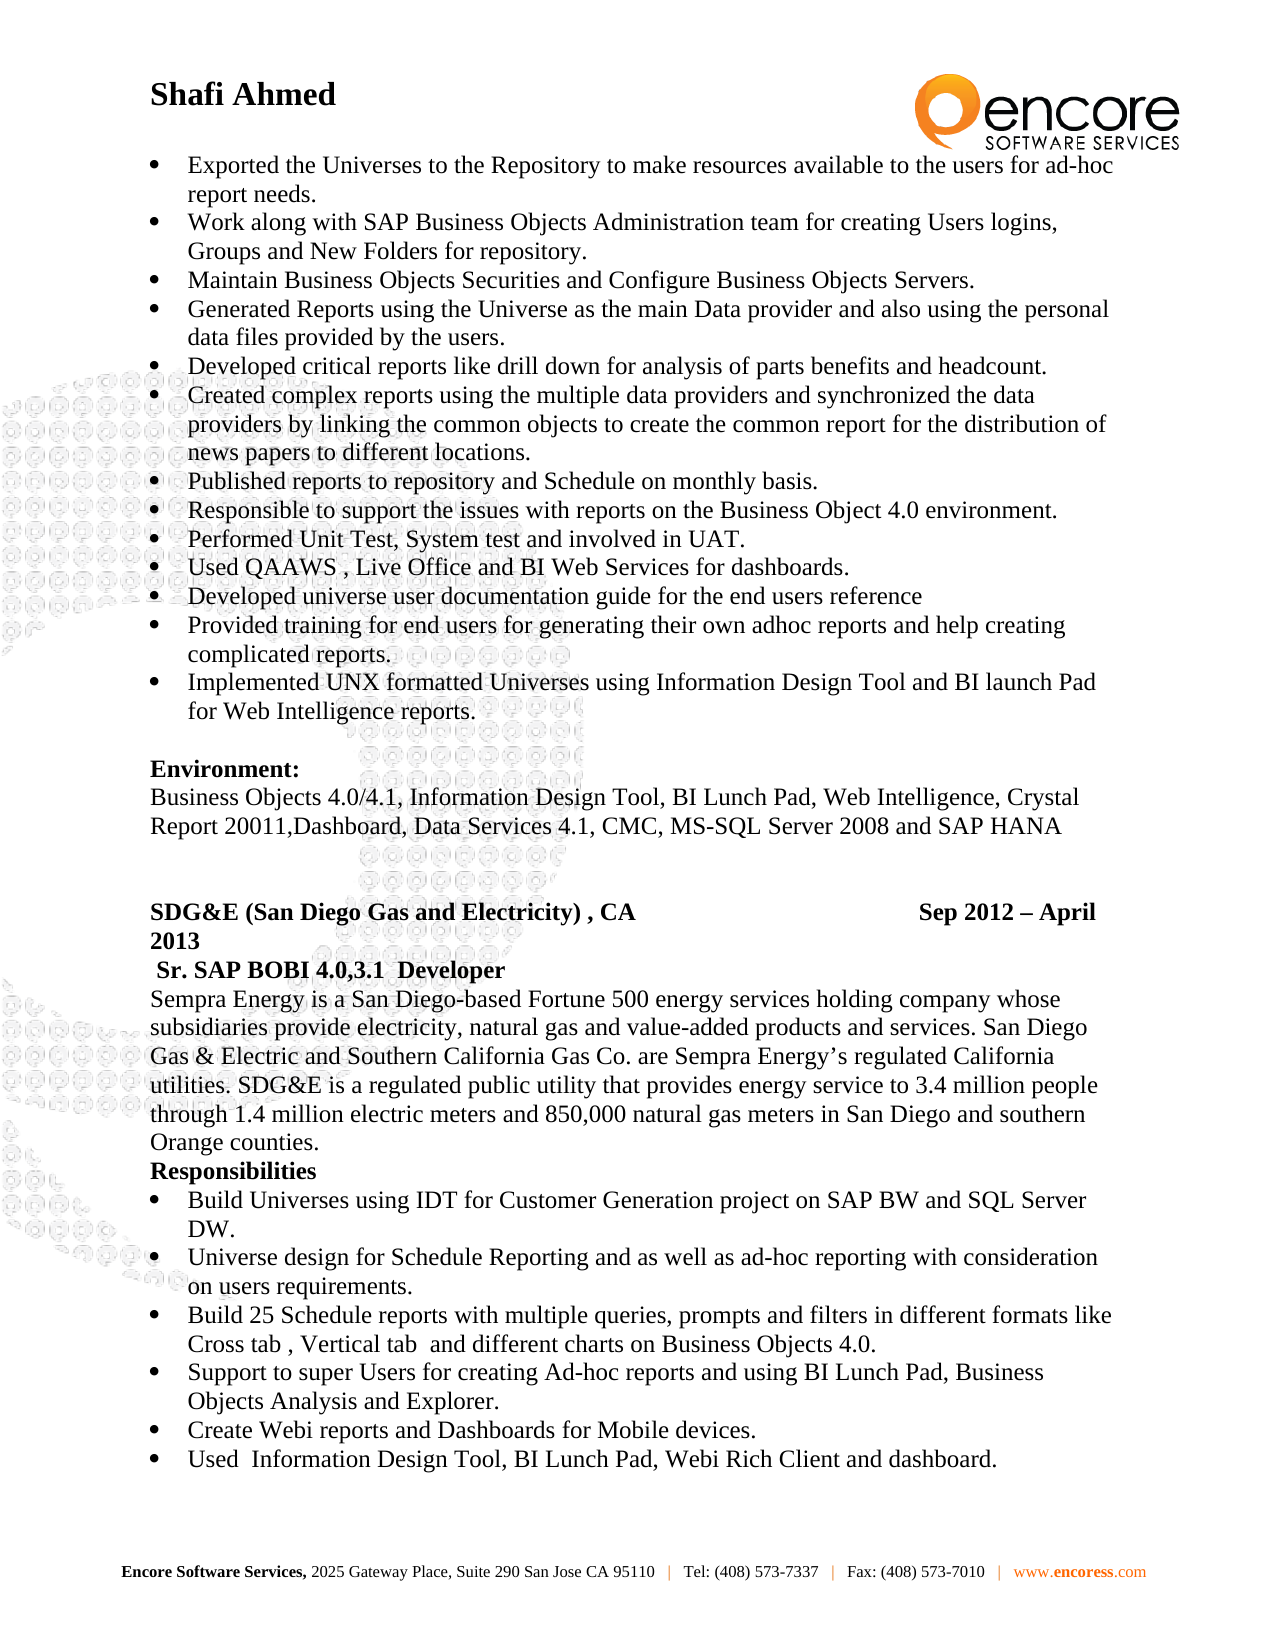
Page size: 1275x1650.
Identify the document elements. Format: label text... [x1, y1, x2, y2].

list Generated Reports using the Universe as the main Data provider and also using the personal data files provided by the users. [150, 294, 1125, 351]
list Create Webi reports and Dashboards for Mobile devices. [150, 1415, 1125, 1444]
picture [0, 349, 607, 1311]
list Maintain Business Objects Securities and Configure Business Objects Servers. [150, 265, 1125, 294]
list Build 25 Schedule reports with multiple queries, prompts and filters in different formats like Cross tab , Vertical tab and different charts on Business Objects 4.0. [150, 1300, 1125, 1357]
picture [911, 71, 1186, 154]
text Sr. SAP BOBI 4.0,3.1 Developer [150, 955, 1125, 984]
list Universe design for Schedule Reporting and as well as ad-hoc reporting with consideration on users requirements. [150, 1242, 1125, 1300]
list Created complex reports using the multiple data providers and synchronized the data providers by linking the common objects to create the common report for the distribution of news papers to different locations. [150, 380, 1125, 466]
list Provided training for end users for generating their own adhoc reports and help creating complicated reports. [150, 610, 1125, 667]
text Business Objects 4.0/4.1, Information Design Tool, BI Lunch Pad, Web Intelligence, Crystal Report 20011,Dashboard, Data Services 4.1, CMC, MS-SQL Server 2008 and SAP HANA [150, 782, 1125, 840]
text Responsibilities [150, 1156, 1125, 1185]
list Published reports to repository and Schedule on monthly basis. [150, 466, 1125, 495]
list Implemented UNX formatted Universes using Information Design Tool and BI launch Pad for Web Intelligence reports. [150, 667, 1125, 725]
list Work along with SAP Business Objects Administration team for creating Users logins, Groups and New Folders for repository. [150, 207, 1125, 265]
text Sempra Energy is a San Diego-based Fortune 500 energy services holding company whose subsidiaries provide electricity, natural gas and value-added products and services. San Diego Gas & Electric and Southern California Gas Co. are Sempra Energy’s regulated California utilities. SDG&E is a regulated public utility that provides energy service to 3.4 million people through 1.4 million electric meters and 850,000 natural gas meters in San Diego and southern Orange counties. [150, 984, 1125, 1156]
list Developed universe user documentation guide for the end users reference [150, 581, 1125, 610]
list Used Information Design Tool, BI Lunch Pad, Webi Rich Client and dashboard. [150, 1444, 1125, 1472]
list Responsible to support the issues with reports on the Business Object 4.0 environment. [150, 495, 1125, 524]
list Build Universes using IDT for Customer Generation project on SAP BW and SQL Server DW. [150, 1185, 1125, 1242]
list Exported the Universes to the Repository to make resources available to the users for ad-hoc report needs. [150, 150, 1125, 207]
list Support to super Users for creating Ad-hoc reports and using BI Lunch Pad, Business Objects Analysis and Explorer. [150, 1357, 1125, 1415]
text Environment: [150, 754, 1125, 782]
list Used QAAWS , Live Office and BI Web Services for dashboards. [150, 552, 1125, 581]
list Performed Unit Test, System test and involved in UAT. [150, 524, 1125, 552]
list Developed critical reports like drill down for analysis of parts benefits and headcount. [150, 351, 1125, 380]
text SDG&E (San Diego Gas and Electricity) , CA Sep 2012 – April 2013 [150, 897, 1125, 955]
